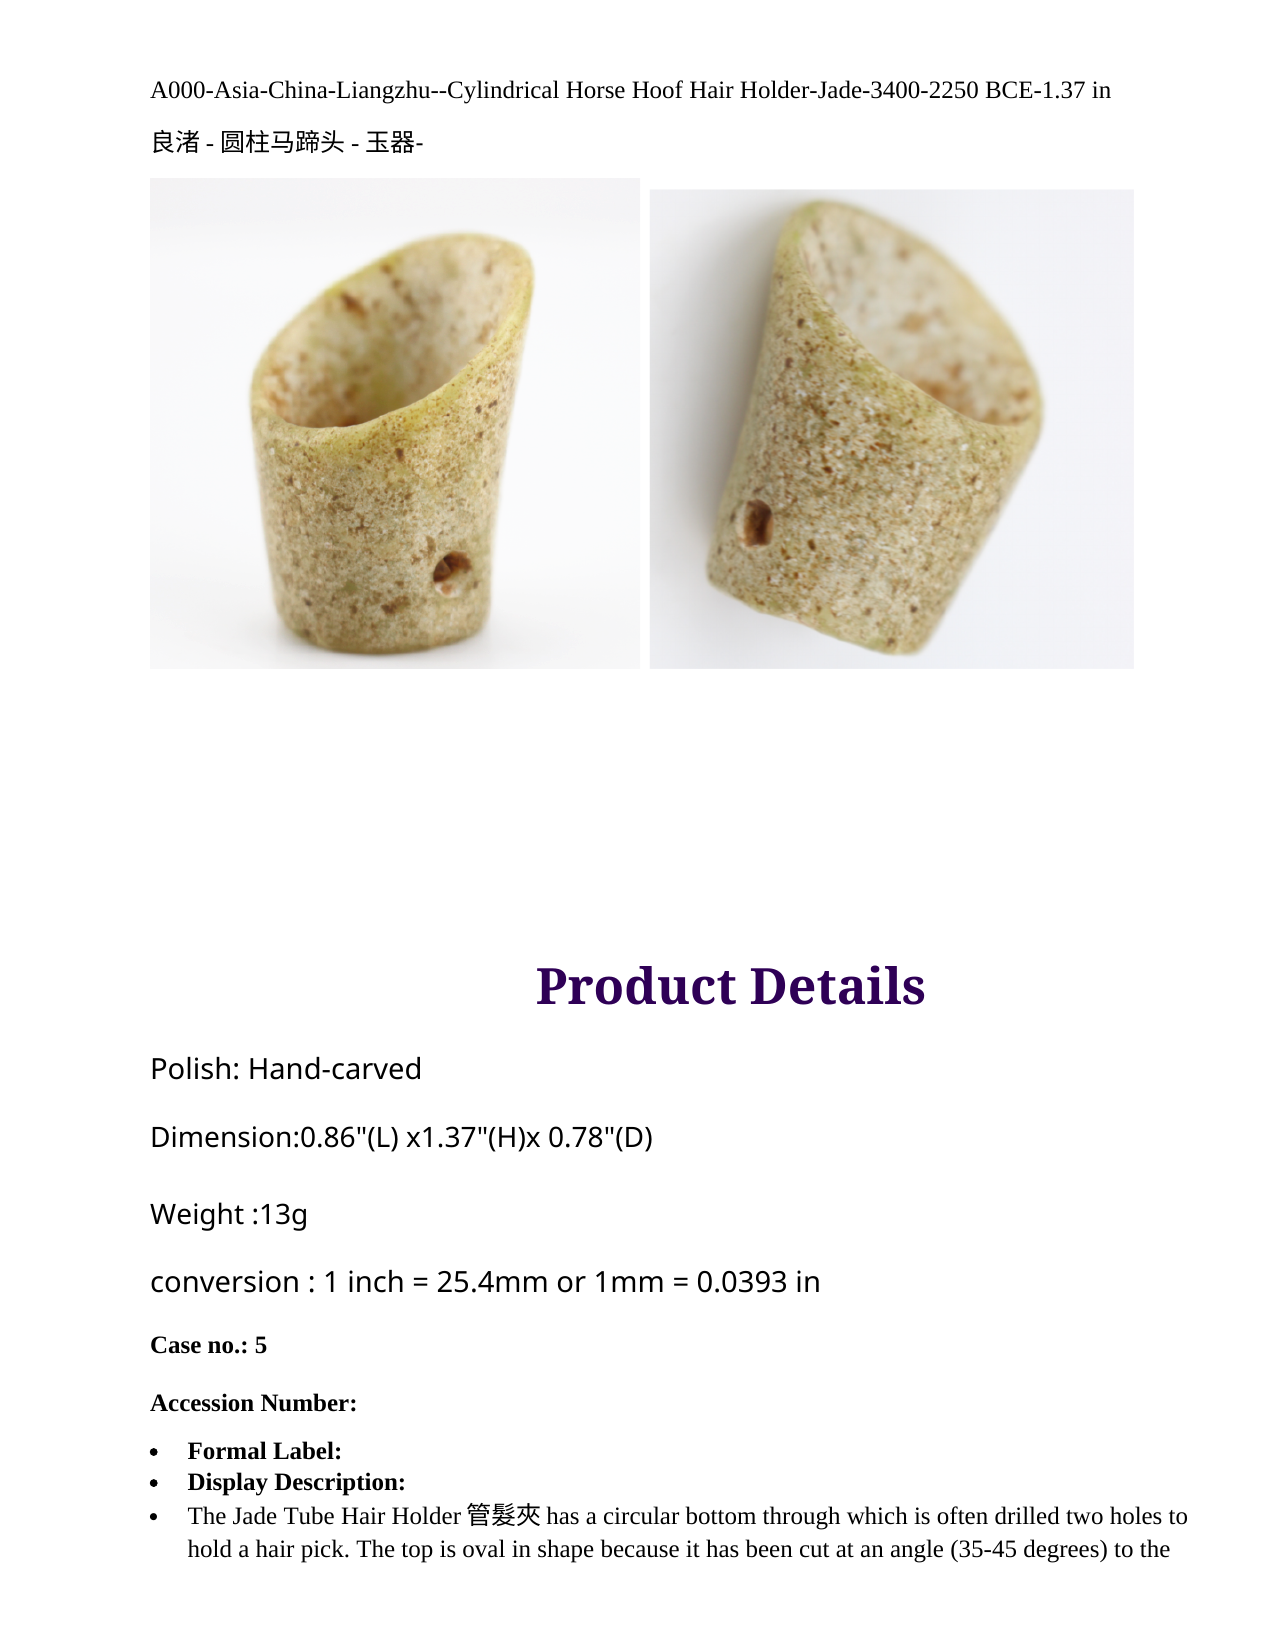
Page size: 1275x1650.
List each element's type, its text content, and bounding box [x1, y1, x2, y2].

text Case no.: 5 [150, 1330, 1200, 1359]
picture [150, 178, 640, 669]
text Polish: Hand-carved [150, 1048, 1200, 1088]
list Display Description: [150, 1467, 1200, 1496]
text A000-Asia-China-Liangzhu--Cylindrical Horse Hoof Hair Holder-Jade-3400-2250 BCE-1.37 in [150, 75, 1200, 104]
text Product Details [150, 951, 1200, 1019]
text Accession Number: [150, 1388, 1200, 1417]
text conversion : 1 inch = 25.4mm or 1mm = 0.0393 in [150, 1261, 1200, 1301]
list Formal Label: [150, 1436, 1200, 1465]
picture [650, 190, 1133, 668]
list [150, 1498, 1200, 1563]
text Dimension:0.86"(L) x1.37"(H)x 0.78"(D) Weight :13g [150, 1117, 1200, 1232]
text 良渚 - 圆柱马蹄头 - 玉器- [150, 123, 1200, 159]
